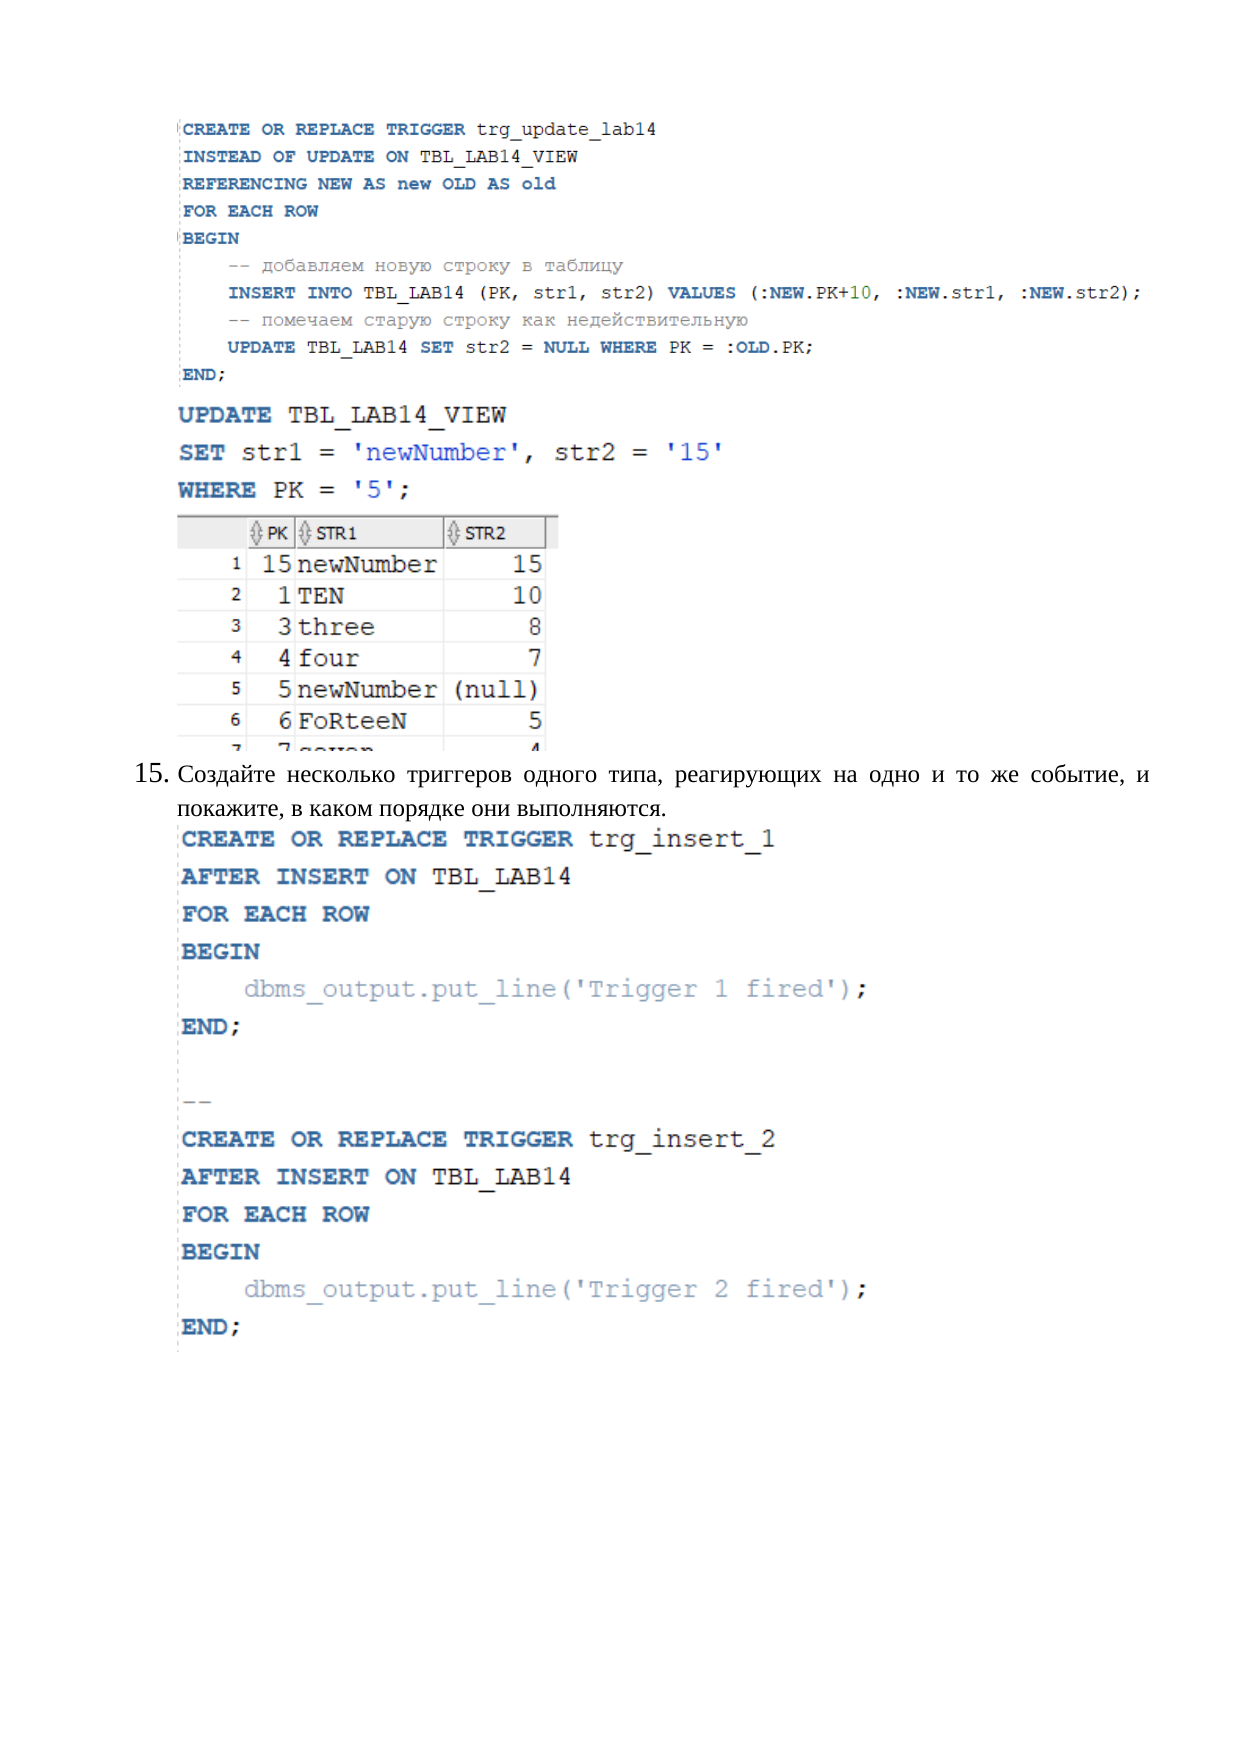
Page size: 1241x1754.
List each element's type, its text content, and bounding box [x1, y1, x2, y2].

picture [177, 513, 559, 751]
picture [177, 390, 748, 509]
list Создайте несколько триггеров одного типа, реагирующих на одно и то же событие, и покажите, в каком порядке они выполняются. [177, 755, 1152, 821]
picture [177, 825, 908, 1352]
picture [177, 118, 1152, 387]
